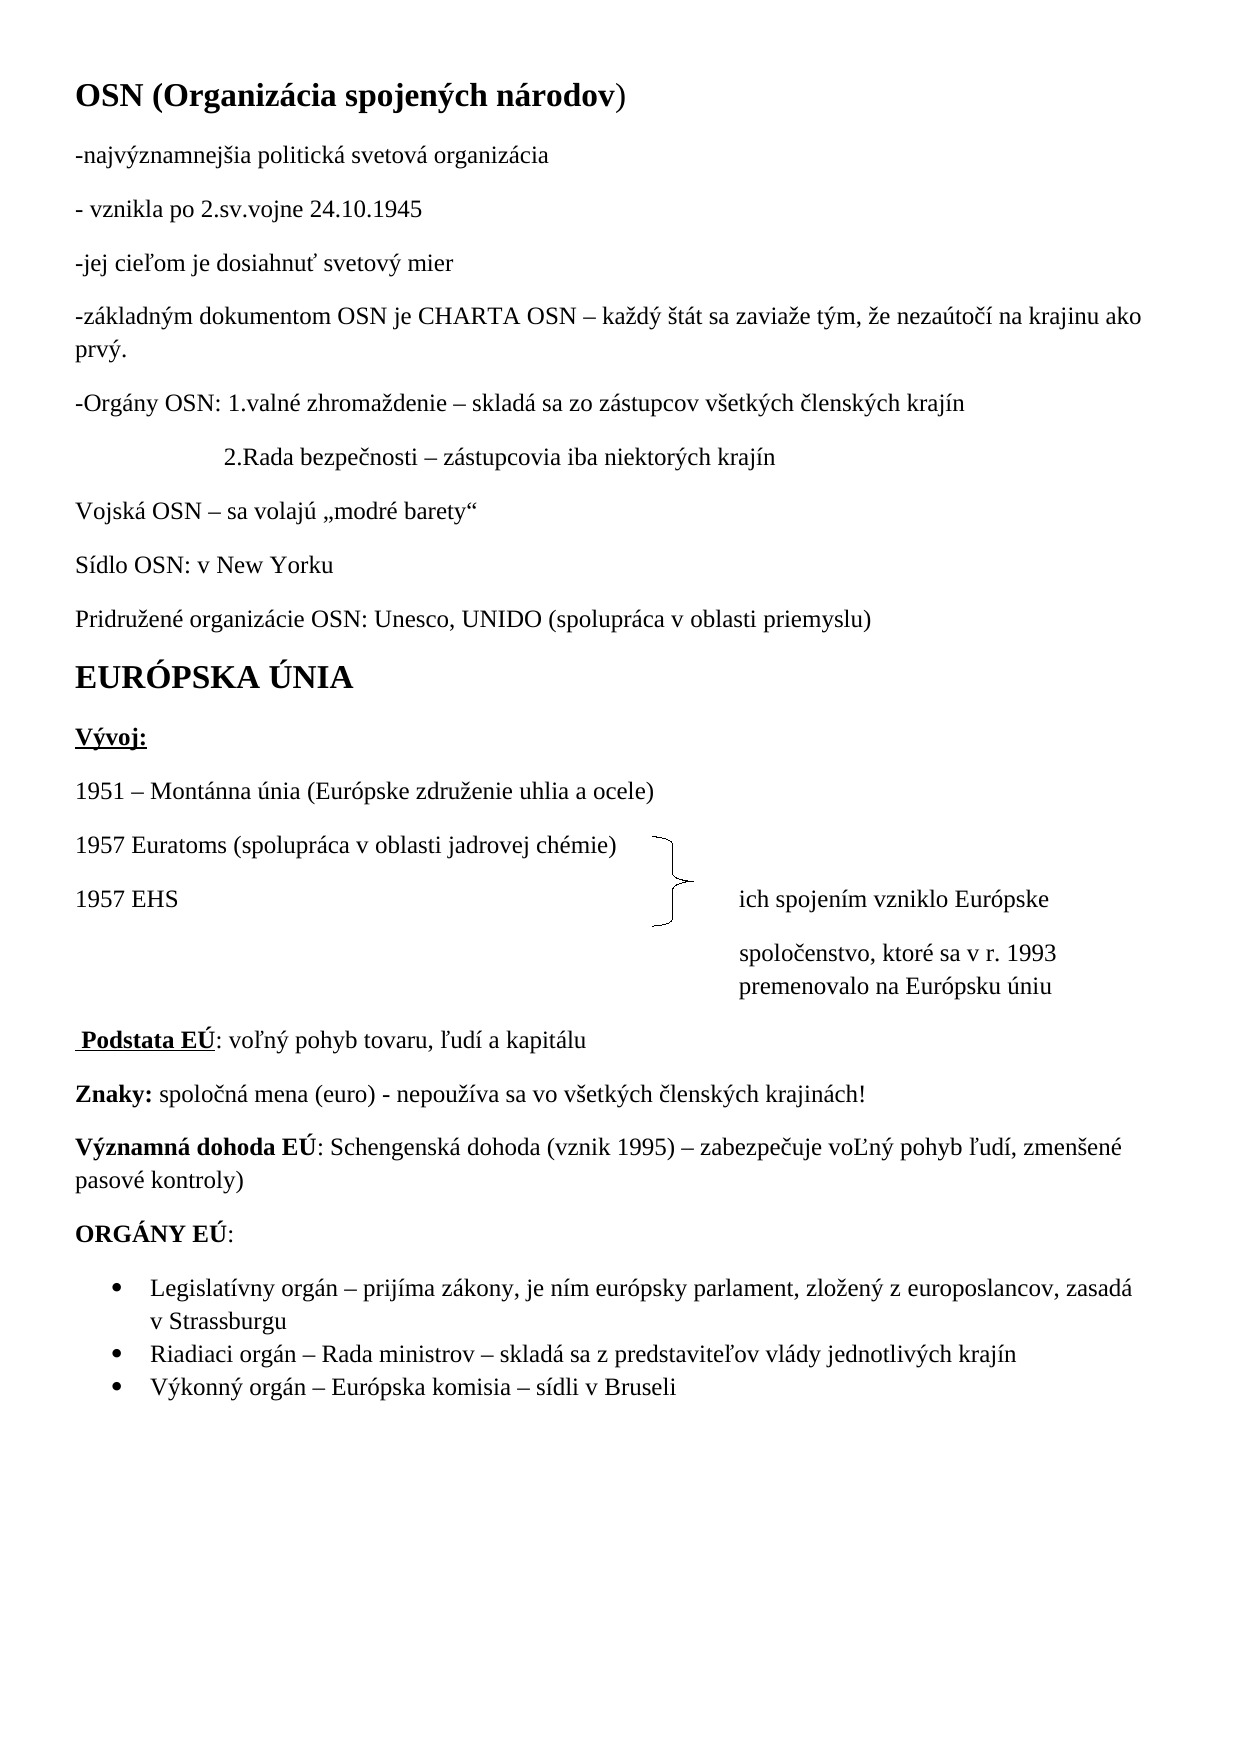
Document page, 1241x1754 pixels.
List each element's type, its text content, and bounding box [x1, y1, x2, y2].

text 1951 – Montánna únia (Európske združenie uhlia a ocele) [75, 776, 1165, 805]
list Riadiaci orgán – Rada ministrov – skladá sa z predstaviteľov vlády jednotlivých krajín [112, 1339, 1165, 1368]
text spoločenstvo, ktoré sa v r. 1993 premenovalo na Európsku úniu [739, 938, 1165, 1000]
text ORGÁNY EÚ: [75, 1219, 1165, 1248]
text Podstata EÚ: voľný pohyb tovaru, ľudí a kapitálu [75, 1025, 1165, 1053]
list Výkonný orgán – Európska komisia – sídli v Bruseli [112, 1372, 1165, 1401]
text Vojská OSN – sa volajú „modré barety“ [75, 496, 1165, 525]
text Významná dohoda EÚ: Schengenská dohoda (vznik 1995) – zabezpečuje voĽný pohyb ľudí, zmenšené pasové kontroly) [75, 1132, 1165, 1194]
text Vývoj: [75, 722, 1165, 751]
text - vznikla po 2.sv.vojne 24.10.1945 [75, 194, 1165, 222]
text -Orgány OSN: 1.valné zhromaždenie – skladá sa zo zástupcov všetkých členských krajín [75, 388, 1165, 417]
text Sídlo OSN: v New Yorku [75, 550, 1165, 579]
text Pridružené organizácie OSN: Unesco, UNIDO (spolupráca v oblasti priemyslu) [75, 604, 1165, 632]
text 1957 Euratoms (spolupráca v oblasti jadrovej chémie) [75, 830, 1165, 859]
text -jej cieľom je dosiahnuť svetový mier [75, 248, 1165, 276]
text OSN (Organizácia spojených národov) [75, 75, 1165, 113]
text Znaky: spoločná mena (euro) - nepoužíva sa vo všetkých členských krajinách! [75, 1079, 1165, 1107]
list Legislatívny orgán – prijíma zákony, je ním európsky parlament, zložený z europoslancov, zasadá v Strassburgu [112, 1273, 1165, 1335]
text -základným dokumentom OSN je CHARTA OSN – každý štát sa zaviaže tým, že nezaútočí na krajinu ako prvý. [75, 301, 1165, 363]
text EURÓPSKA ÚNIA [75, 658, 1165, 696]
text 1957 EHS ich spojením vzniklo Európske [75, 884, 1165, 913]
text -najvýznamnejšia politická svetová organizácia [75, 140, 1165, 169]
text 2.Rada bezpečnosti – zástupcovia iba niektorých krajín [75, 442, 1165, 471]
